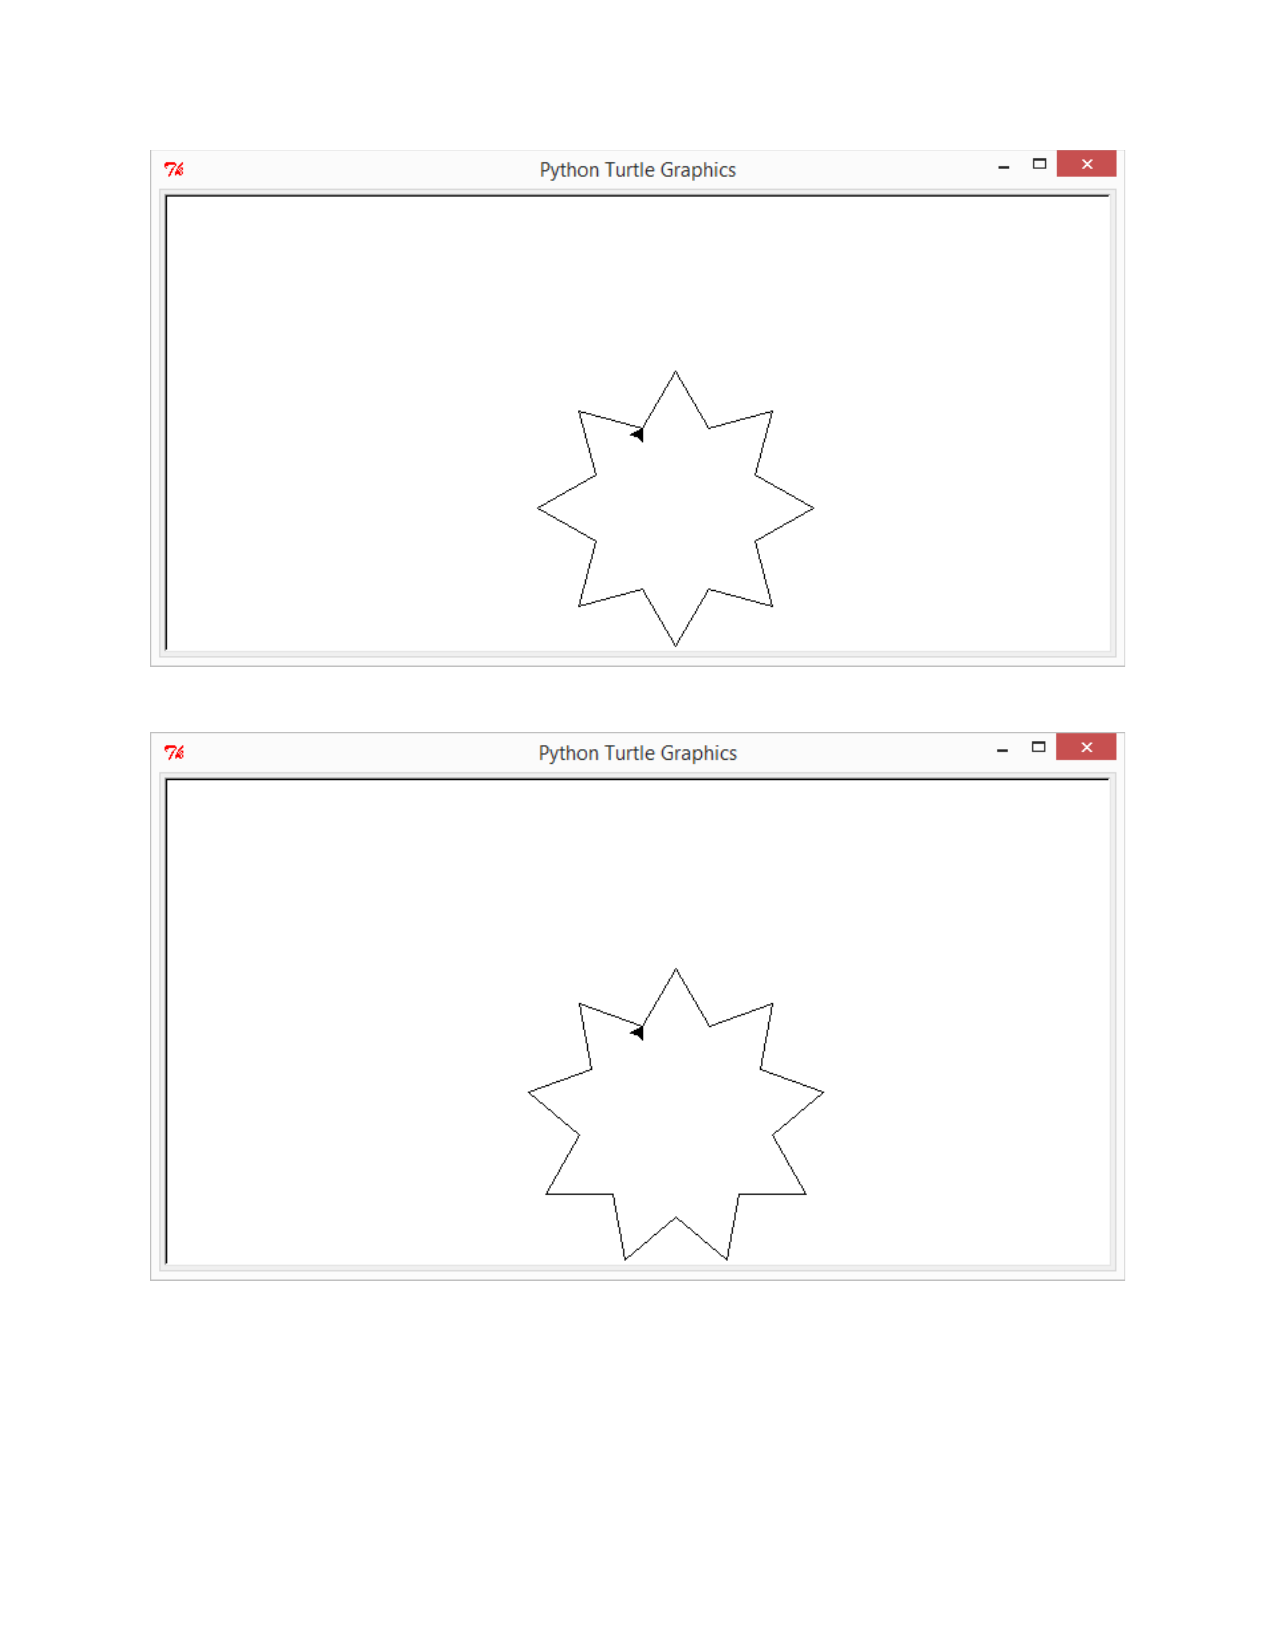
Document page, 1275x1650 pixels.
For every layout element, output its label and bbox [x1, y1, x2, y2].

picture [150, 150, 1125, 667]
picture [150, 732, 1125, 1281]
